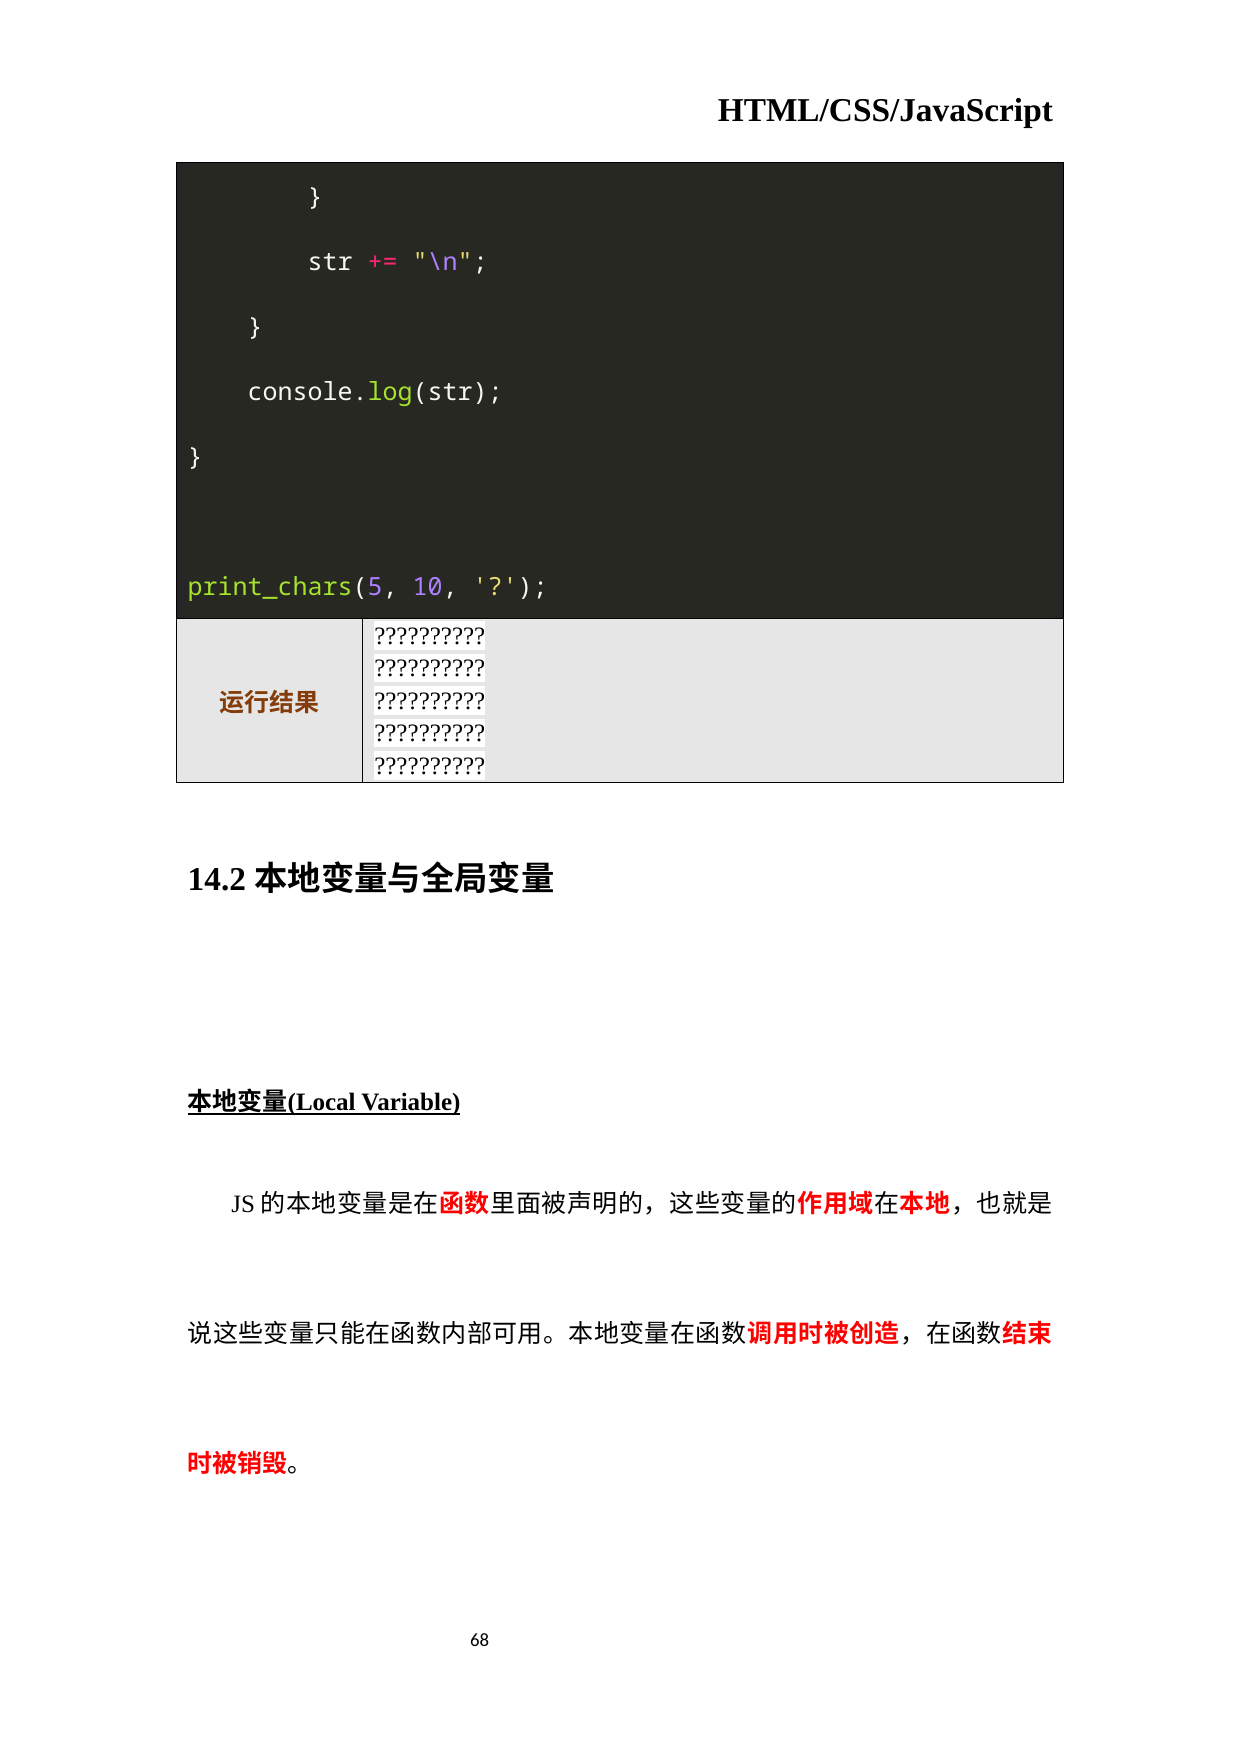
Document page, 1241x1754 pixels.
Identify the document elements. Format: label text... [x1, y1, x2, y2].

list 本地变量(Local Variable) [187, 1067, 1053, 1132]
table_cell ?????????? ?????????? ?????????? ?????????? ?????????? [363, 619, 1063, 782]
list JS的本地变量是在函数里面被声明的，这些变量的作用域在本地，也就是说这些变量只能在函数内部可用。本地变量在函数调用时被创造，在函数结束时被销毁。 [187, 1169, 1053, 1494]
table_cell 运行结果 [177, 619, 362, 782]
list 14.2 本地变量与全局变量 [187, 844, 1053, 909]
